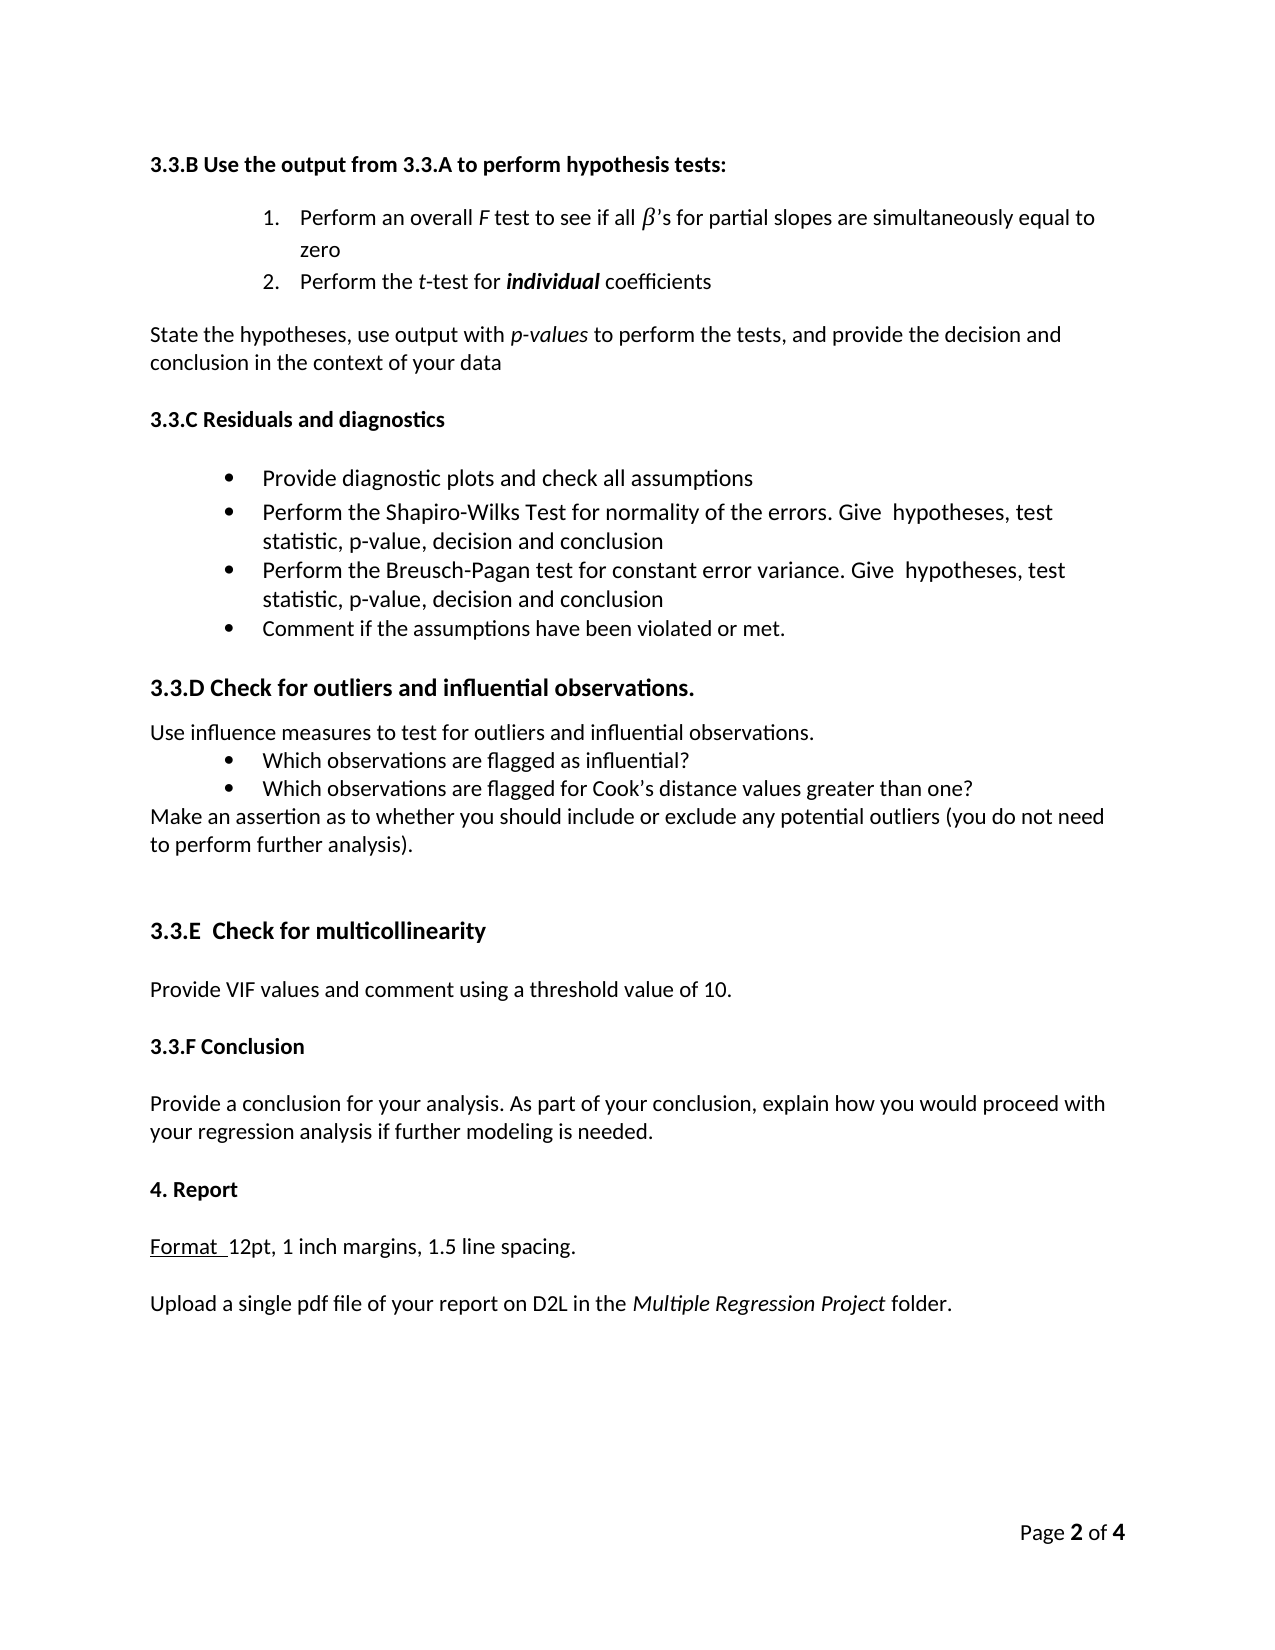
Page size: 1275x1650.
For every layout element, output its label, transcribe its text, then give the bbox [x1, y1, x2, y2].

list Perform an overall F test to see if all ’s for partial slopes are simultaneously equal to zero [262, 203, 1125, 263]
text Provide a conclusion for your analysis. As part of your conclusion, explain how you would proceed with your regression analysis if further modeling is needed. [150, 1089, 1125, 1146]
list Which observations are flagged for Cook’s distance values greater than one? [225, 774, 1125, 802]
text 3.3.F Conclusion [150, 1032, 1125, 1060]
list Provide diagnostic plots and check all assumptions [225, 463, 1125, 492]
text 3.3.B Use the output from 3.3.A to perform hypothesis tests: [150, 150, 1125, 178]
list Perform the Shapiro-Wilks Test for normality of the errors. Give hypotheses, test statistic, p-value, decision and conclusion [225, 497, 1125, 555]
list Use influence measures to test for outliers and influential observations. [150, 718, 1125, 746]
text Upload a single pdf file of your report on D2L in the Multiple Regression Project folder. [150, 1289, 1125, 1317]
list Comment if the assumptions have been violated or met. [225, 614, 1125, 642]
list Perform the Breusch-Pagan test for constant error variance. Give hypotheses, test statistic, p-value, decision and conclusion [225, 555, 1125, 614]
list 3.3.D Check for outliers and influential observations. [150, 672, 1125, 703]
text State the hypotheses, use output with p-values to perform the tests, and provide the decision and conclusion in the context of your data [150, 320, 1125, 376]
list Perform the t-test for individual coefficients [262, 267, 1125, 295]
list Which observations are flagged as influential? [225, 746, 1125, 774]
text Provide VIF values and comment using a threshold value of 10. [150, 975, 1125, 1003]
text Format 12pt, 1 inch margins, 1.5 line spacing. [150, 1232, 1125, 1260]
text 3.3.E Check for multicollinearity [150, 915, 1125, 946]
text 3.3.C Residuals and diagnostics [150, 406, 1125, 434]
text 4. Report [150, 1175, 1125, 1203]
list Make an assertion as to whether you should include or exclude any potential outliers (you do not need to perform further analysis). [150, 802, 1125, 858]
